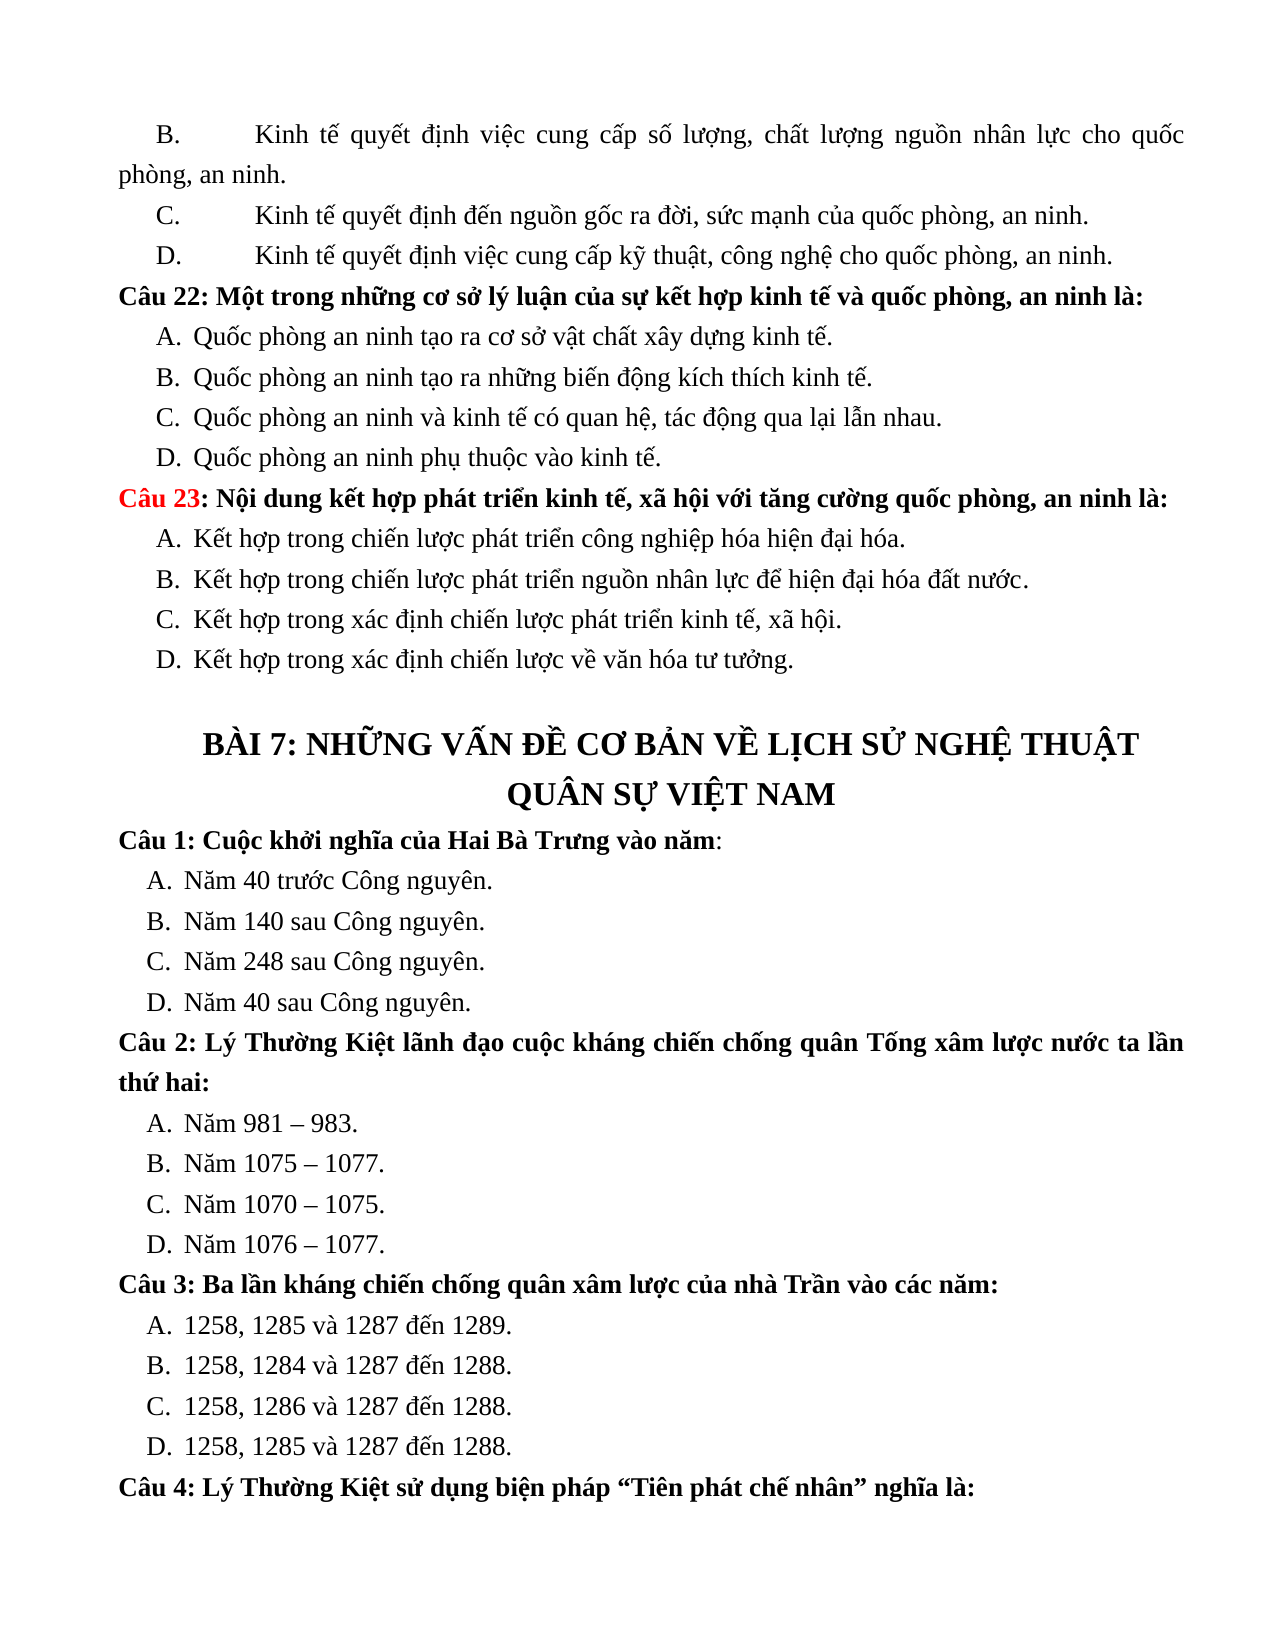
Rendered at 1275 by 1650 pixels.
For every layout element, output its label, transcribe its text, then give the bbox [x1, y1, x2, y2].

list Kết hợp trong chiến lược phát triển công nghiệp hóa hiện đại hóa. [156, 522, 1186, 553]
list 1258, 1284 và 1287 đến 1288. [146, 1349, 1186, 1381]
list Năm 40 sau Công nguyên. [146, 986, 1186, 1017]
list Kinh tế quyết định việc cung cấp kỹ thuật, công nghệ cho quốc phòng, an ninh. [118, 239, 1186, 271]
list Năm 981 – 983. [146, 1107, 1186, 1138]
text Câu 1: Cuộc khởi nghĩa của Hai Bà Trưng vào năm: [118, 824, 1186, 855]
list Quốc phòng an ninh tạo ra cơ sở vật chất xây dựng kinh tế. [156, 320, 1186, 351]
text Câu 2: Lý Thường Kiệt lãnh đạo cuộc kháng chiến chống quân Tống xâm lược nước ta lần thứ hai: [118, 1026, 1186, 1098]
list Kết hợp trong xác định chiến lược phát triển kinh tế, xã hội. [156, 603, 1186, 634]
list Kinh tế quyết định đến nguồn gốc ra đời, sức mạnh của quốc phòng, an ninh. [118, 199, 1186, 230]
list Quốc phòng an ninh và kinh tế có quan hệ, tác động qua lại lẫn nhau. [156, 401, 1186, 432]
list Quốc phòng an ninh phụ thuộc vào kinh tế. [156, 441, 1186, 473]
list Năm 1075 – 1077. [146, 1147, 1186, 1178]
list 1258, 1285 và 1287 đến 1289. [146, 1309, 1186, 1340]
list 1258, 1285 và 1287 đến 1288. [146, 1430, 1186, 1461]
text BÀI 7: NHỮNG VẤN ĐỀ CƠ BẢN VỀ LỊCH SỬ NGHỆ THUẬT QUÂN SỰ VIỆT NAM [156, 724, 1186, 812]
list Năm 140 sau Công nguyên. [146, 905, 1186, 936]
text Câu 22: Một trong những cơ sở lý luận của sự kết hợp kinh tế và quốc phòng, an ninh là: [118, 280, 1186, 311]
list Kết hợp trong xác định chiến lược về văn hóa tư tưởng. [156, 643, 1186, 675]
list Kết hợp trong chiến lược phát triển nguồn nhân lực để hiện đại hóa đất nước. [156, 563, 1186, 594]
list Năm 1076 – 1077. [146, 1228, 1186, 1259]
list 1258, 1286 và 1287 đến 1288. [146, 1390, 1186, 1421]
list Năm 1070 – 1075. [146, 1188, 1186, 1219]
list Năm 248 sau Công nguyên. [146, 945, 1186, 976]
list Năm 40 trước Công nguyên. [146, 864, 1186, 896]
text Câu 4: Lý Thường Kiệt sử dụng biện pháp “Tiên phát chế nhân” nghĩa là: [118, 1471, 1186, 1502]
list Quốc phòng an ninh tạo ra những biến động kích thích kinh tế. [156, 361, 1186, 392]
text Câu 23: Nội dung kết hợp phát triển kinh tế, xã hội với tăng cường quốc phòng, an ninh là: [118, 482, 1186, 513]
list Kinh tế quyết định việc cung cấp số lượng, chất lượng nguồn nhân lực cho quốc phòng, an ninh. [118, 118, 1186, 190]
text Câu 3: Ba lần kháng chiến chống quân xâm lược của nhà Trần vào các năm: [118, 1268, 1186, 1300]
